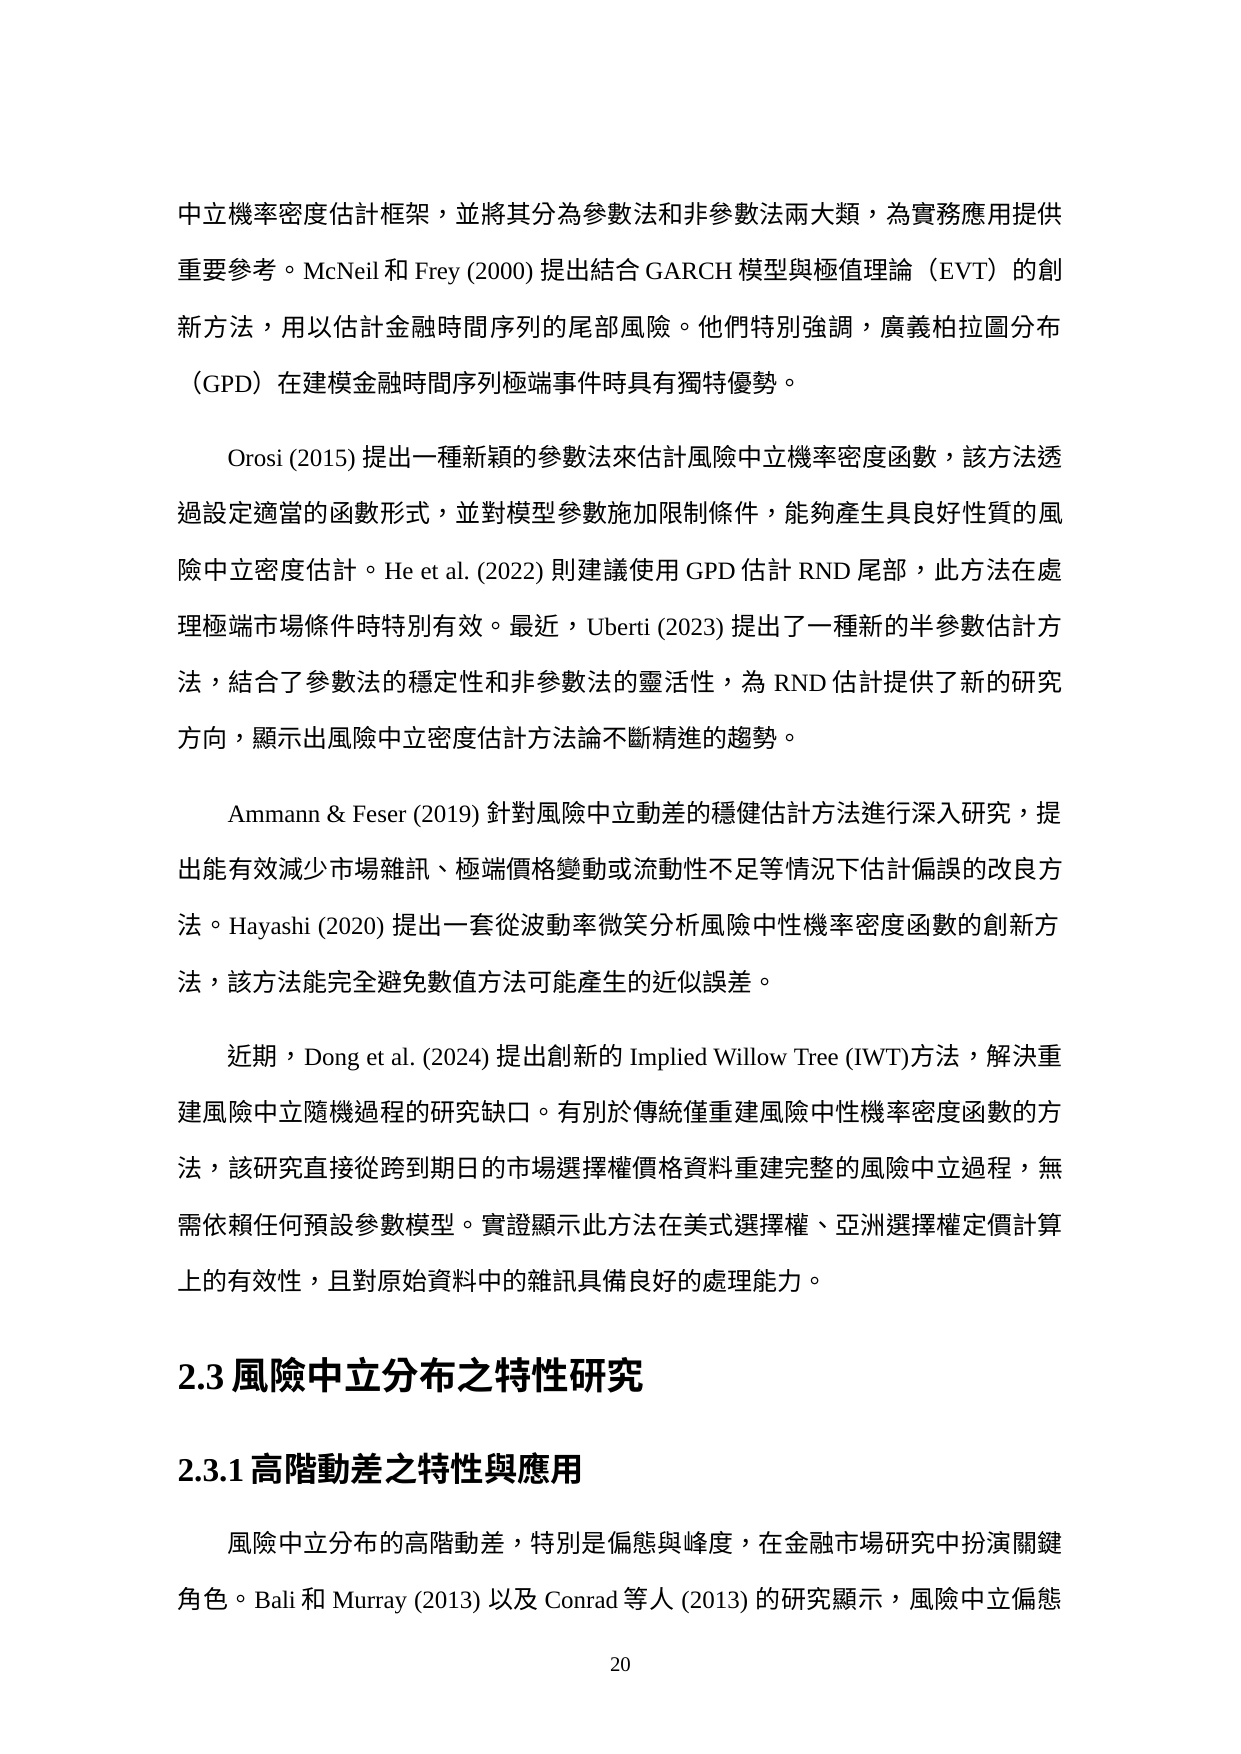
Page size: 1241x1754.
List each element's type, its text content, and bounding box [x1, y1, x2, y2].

text Orosi (2015) 提出一種新穎的參數法來估計風險中立機率密度函數，該方法透過設定適當的函數形式，並對模型參數施加限制條件，能夠產生具良好性質的風險中立密度估計。He et al. (2022) 則建議使用GPD估計RND尾部，此方法在處理極端市場條件時特別有效。最近，Uberti (2023) 提出了一種新的半參數估計方法，結合了參數法的穩定性和非參數法的靈活性，為RND估計提供了新的研究方向，顯示出風險中立密度估計方法論不斷精進的趨勢。 [177, 437, 1063, 756]
subtitle 2.3風險中立分布之特性研究 [177, 1335, 1063, 1410]
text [177, 1523, 1063, 1616]
subtitle 2.3.1高階動差之特性與應用 [177, 1429, 1063, 1504]
text Ammann & Feser (2019) 針對風險中立動差的穩健估計方法進行深入研究，提出能有效減少市場雜訊、極端價格變動或流動性不足等情況下估計偏誤的改良方法。Hayashi (2020) 提出一套從波動率微笑分析風險中性機率密度函數的創新方法，該方法能完全避免數值方法可能產生的近似誤差。 [177, 793, 1063, 999]
text 近期，Dong et al. (2024) 提出創新的Implied Willow Tree (IWT)方法，解決重建風險中立隨機過程的研究缺口。有別於傳統僅重建風險中性機率密度函數的方法，該研究直接從跨到期日的市場選擇權價格資料重建完整的風險中立過程，無需依賴任何預設參數模型。實證顯示此方法在美式選擇權、亞洲選擇權定價計算上的有效性，且對原始資料中的雜訊具備良好的處理能力。 [177, 1036, 1063, 1298]
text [177, 194, 1063, 400]
